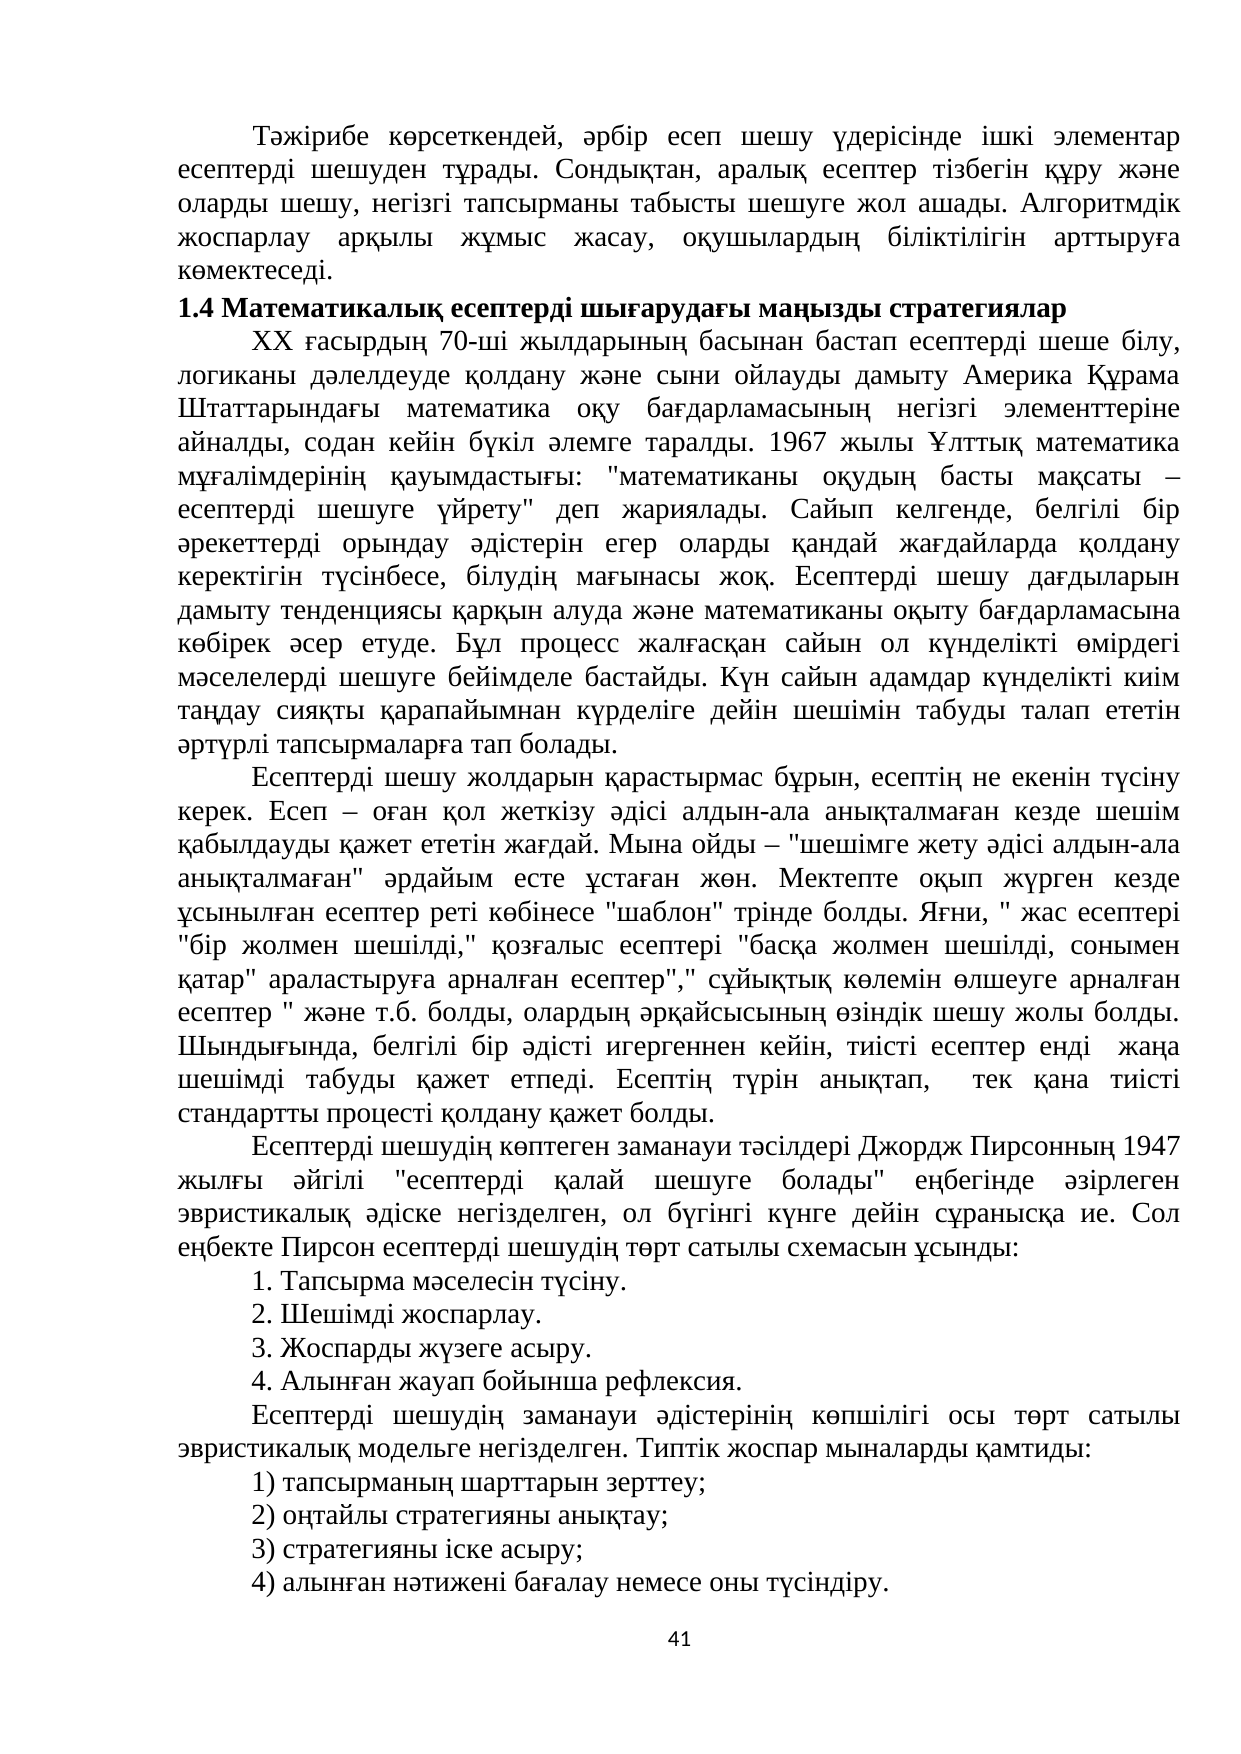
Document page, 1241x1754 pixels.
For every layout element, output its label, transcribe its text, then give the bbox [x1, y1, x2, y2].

text Есептерді шешудің заманауи әдістерінің көпшілігі осы төрт сатылы эвристикалық модельге негізделген. Типтік жоспар мыналарды қамтиды: [177, 1397, 1181, 1464]
text 2) оңтайлы стратегияны анықтау; [177, 1497, 1181, 1531]
text 1. Тапсырма мәселесін түсіну. [177, 1263, 1181, 1296]
text ХХ ғасырдың 70-ші жылдарының басынан бастап есептерді шеше білу, логиканы дәлелдеуде қолдану және сыни ойлауды дамыту Америка Құрама Штаттарындағы математика оқу бағдарламасының негізгі элементтеріне айналды, содан кейін бүкіл әлемге таралды. 1967 жылы Ұлттық математика мұғалімдерінің қауымдастығы: "математиканы оқудың басты мақсаты – есептерді шешуге үйрету" деп жариялады. Сайып келгенде, белгілі бір әрекеттерді орындау әдістерін егер оларды қандай жағдайларда қолдану керектігін түсінбесе, білудің мағынасы жоқ. Есептерді шешу дағдыларын дамыту тенденциясы қарқын алуда және математиканы оқыту бағдарламасына көбірек әсер етуде. Бұл процесс жалғасқан сайын ол күнделікті өмірдегі мәселелерді шешуге бейімделе бастайды. Күн сайын адамдар күнделікті киім таңдау сияқты қарапайымнан күрделіге дейін шешімін табуды талап ететін әртүрлі тапсырмаларға тап болады. [177, 323, 1181, 759]
text 3. Жоспарды жүзеге асыру. [177, 1330, 1181, 1363]
text Есептерді шешудің көптеген заманауи тәсілдері Джордж Пирсонның 1947 жылғы әйгілі "есептерді қалай шешуге болады" еңбегінде әзірлеген эвристикалық әдіске негізделген, ол бүгінгі күнге дейін сұранысқа ие. Сол еңбекте Пирсон есептерді шешудің төрт сатылы схемасын ұсынды: [177, 1128, 1181, 1263]
text 3) стратегияны іске асыру; [177, 1531, 1181, 1564]
text Есептерді шешу жолдарын қарастырмас бұрын, есептің не екенін түсіну керек. Есеп – оған қол жеткізу әдісі алдын-ала анықталмаған кезде шешім қабылдауды қажет ететін жағдай. Мына ойды – "шешімге жету әдісі алдын-ала анықталмаған" әрдайым есте ұстаған жөн. Мектепте оқып жүрген кезде ұсынылған есептер реті көбінесе "шаблон" трінде болды. Яғни, " жас есептері "бір жолмен шешілді," қозғалыс есептері "басқа жолмен шешілді, сонымен қатар" араластыруға арналған есептер"," сұйықтық көлемін өлшеуге арналған есептер " және т.б. болды, олардың әрқайсысының өзіндік шешу жолы болды. Шындығында, белгілі бір әдісті игергеннен кейін, тиісті есептер енді жаңа шешімді табуды қажет етпеді. Есептің түрін анықтап, тек қана тиісті стандартты процесті қолдану қажет болды. [177, 759, 1181, 1128]
text 4) алынған нәтижені бағалау немесе оны түсіндіру. [177, 1564, 1181, 1598]
text 1) тапсырманың шарттарын зерттеу; [177, 1464, 1181, 1497]
text Тәжірибе көрсеткендей, әрбір есеп шешу үдерісінде ішкі элементар есептерді шешуден тұрады. Сондықтан, аралық есептер тізбегін құру және оларды шешу, негізгі тапсырманы табысты шешуге жол ашады. Алгоритмдік жоспарлау арқылы жұмыс жасау, оқушылардың біліктілігін арттыруға көмектеседі. [177, 118, 1181, 286]
text 4. Алынған жауап бойынша рефлексия. [177, 1363, 1181, 1397]
text 2. Шешімді жоспарлау. [177, 1296, 1181, 1330]
subtitle 1.4 Математикалық есептерді шығарудағы маңызды стратегиялар [177, 290, 1181, 323]
